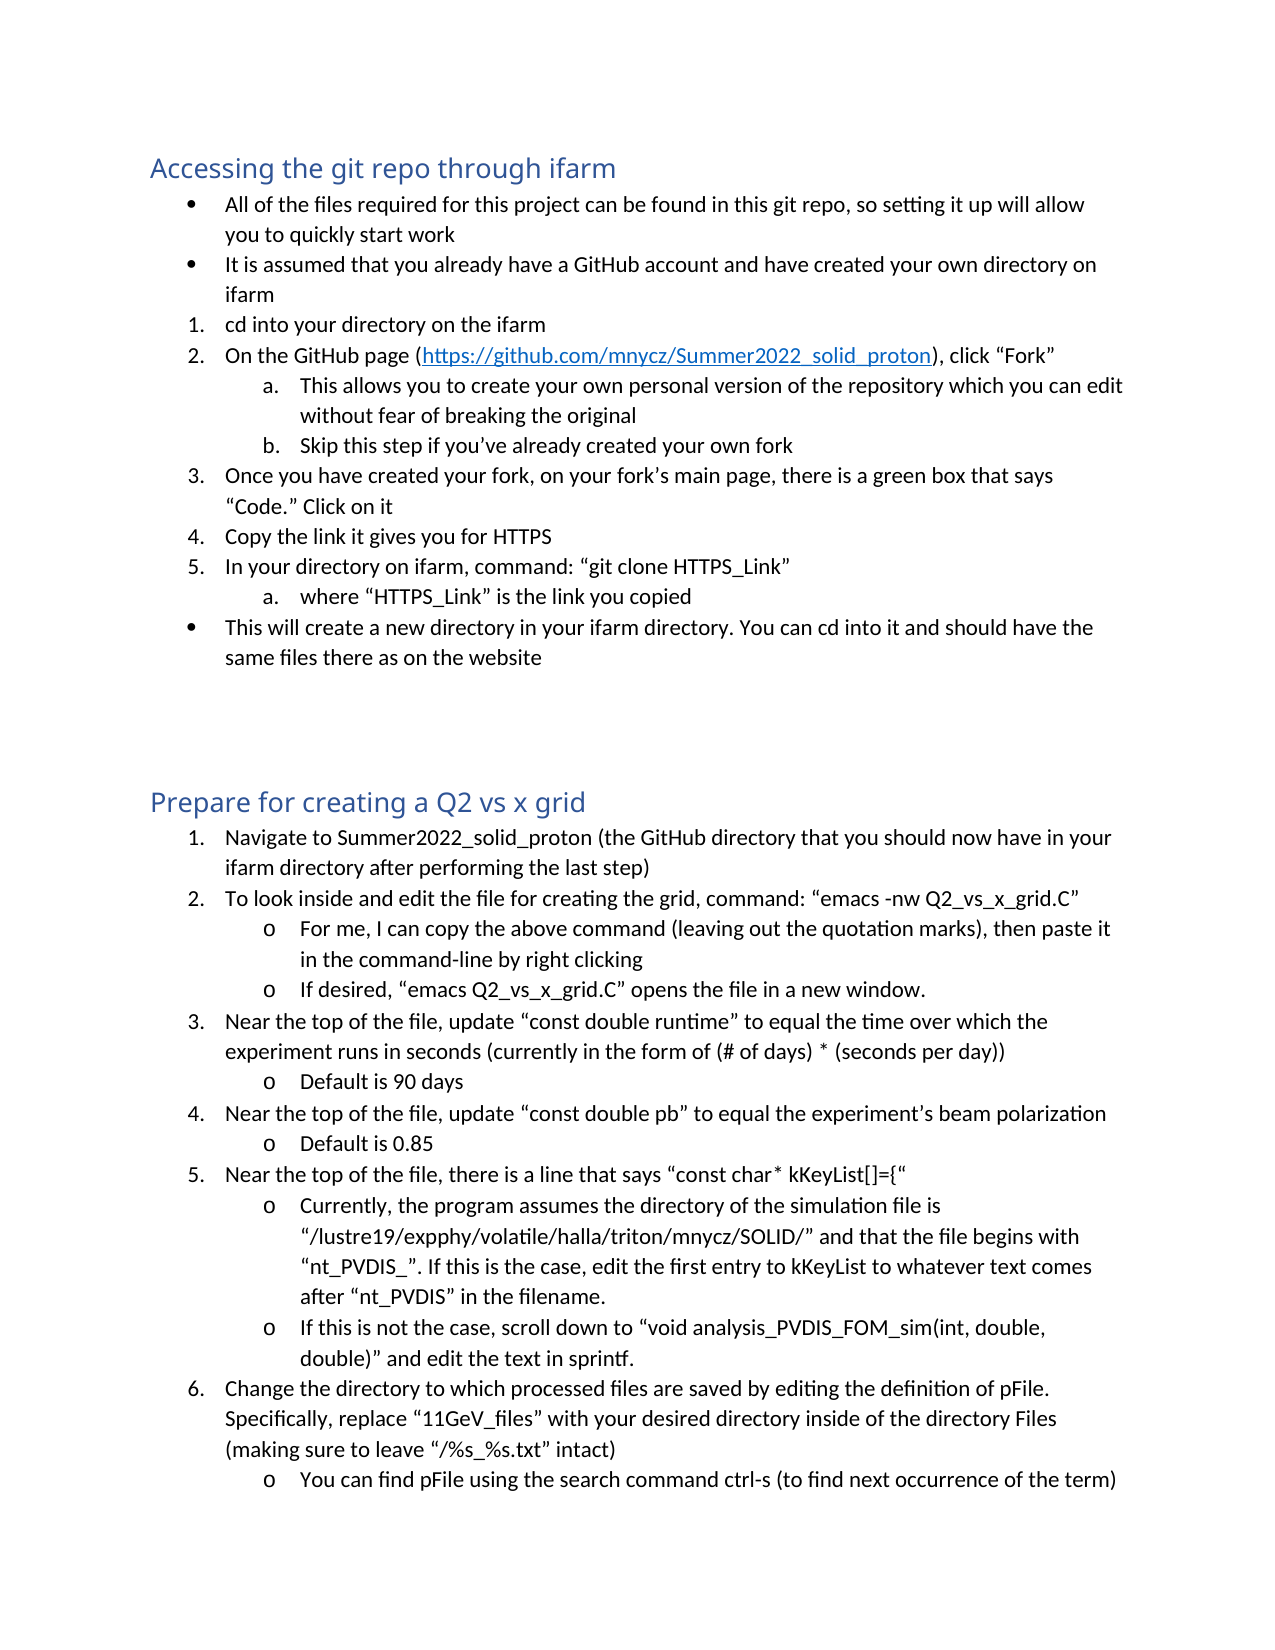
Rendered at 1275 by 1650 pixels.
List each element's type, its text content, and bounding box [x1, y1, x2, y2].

list In your directory on ifarm, command: “git clone HTTPS_Link” [187, 552, 1125, 580]
list Navigate to Summer2022_solid_proton (the GitHub directory that you should now have in your ifarm directory after performing the last step) [187, 823, 1125, 882]
list Default is 90 days [262, 1067, 1125, 1097]
list If this is not the case, scroll down to “void analysis_PVDIS_FOM_sim(int, double, double)” and edit the text in sprintf. [262, 1313, 1125, 1372]
list This allows you to create your own personal version of the repository which you can edit without fear of breaking the original [262, 371, 1125, 429]
list where “HTTPS_Link” is the link you copied [262, 582, 1125, 611]
list cd into your directory on the ifarm [187, 311, 1125, 339]
list Copy the link it gives you for HTTPS [187, 522, 1125, 550]
subtitle Prepare for creating a Q2 vs x grid [150, 783, 1125, 820]
list Change the directory to which processed files are saved by editing the definition of pFile. Specifically, replace “11GeV_files” with your desired directory inside of the directory Files (making sure to leave “/%s_%s.txt” intact) [187, 1374, 1125, 1463]
list Skip this step if you’ve already created your own fork [262, 431, 1125, 459]
list All of the files required for this project can be found in this git repo, so setting it up will allow you to quickly start work [187, 190, 1125, 248]
list Near the top of the file, there is a line that says “const char* kKeyList[]={“ [187, 1161, 1125, 1188]
subtitle Accessing the git repo through ifarm [150, 150, 1125, 187]
list Near the top of the file, update “const double runtime” to equal the time over which the experiment runs in seconds (currently in the form of (# of days) * (seconds per day)) [187, 1007, 1125, 1065]
list Currently, the program assumes the directory of the simulation file is “/lustre19/expphy/volatile/halla/triton/mnycz/SOLID/” and that the file begins with “nt_PVDIS_”. If this is the case, edit the first entry to kKeyList to whatever text comes after “nt_PVDIS” in the filename. [262, 1191, 1125, 1311]
list If desired, “emacs Q2_vs_x_grid.C” opens the file in a new window. [262, 976, 1125, 1005]
list This will create a new directory in your ifarm directory. You can cd into it and should have the same files there as on the website [187, 613, 1125, 671]
list To look inside and edit the file for creating the grid, command: “emacs -nw Q2_vs_x_grid.C” [187, 884, 1125, 912]
list You can find pFile using the search command ctrl-s (to find next occurrence of the term) [262, 1465, 1125, 1494]
list For me, I can copy the above command (leaving out the quotation marks), then paste it in the command-line by right clicking [262, 914, 1125, 973]
list Once you have created your fork, on your fork’s main page, there is a green box that says “Code.” Click on it [187, 462, 1125, 520]
list It is assumed that you already have a GitHub account and have created your own directory on ifarm [187, 250, 1125, 308]
list Near the top of the file, update “const double pb” to equal the experiment’s beam polarization [187, 1099, 1125, 1127]
list Default is 0.85 [262, 1129, 1125, 1158]
list On the GitHub page (https://github.com/mnycz/Summer2022_solid_proton), click “Fork” [187, 341, 1125, 369]
